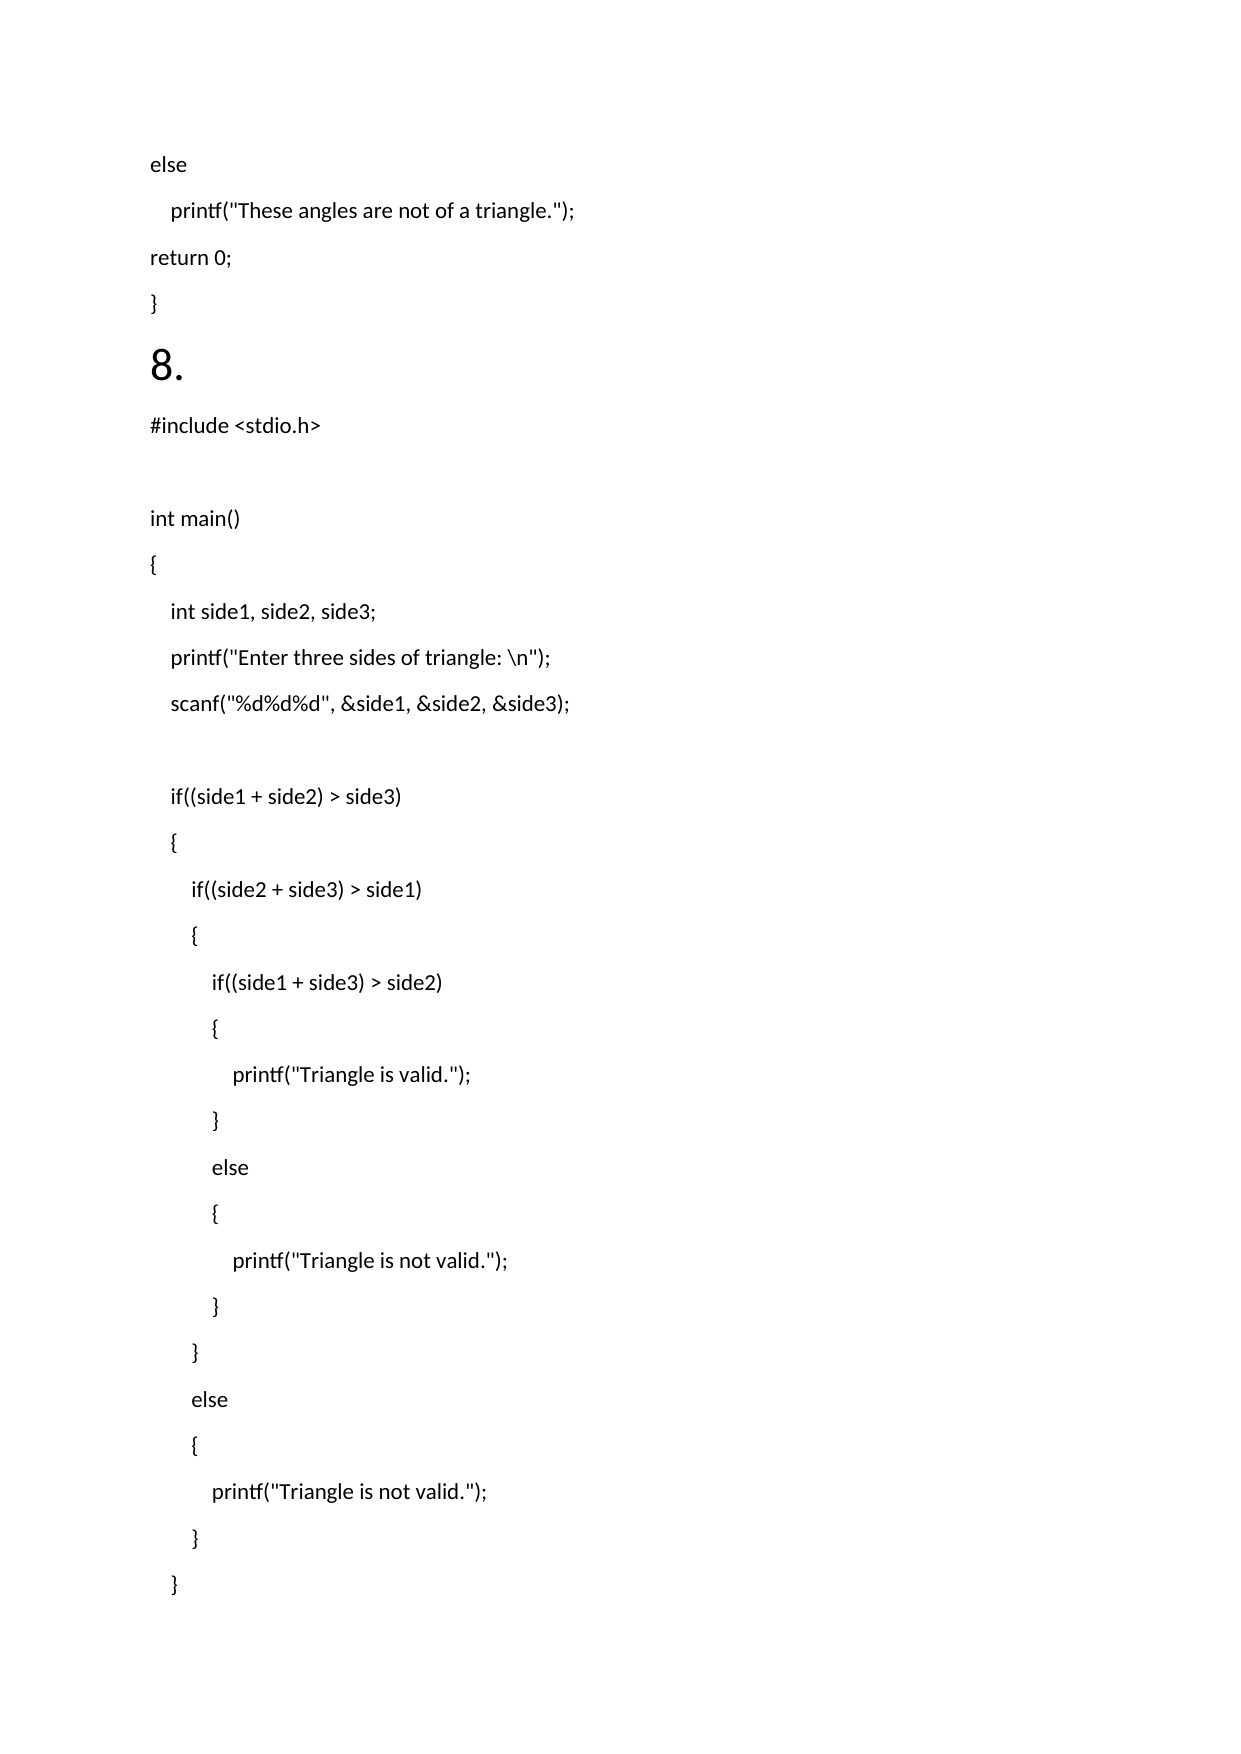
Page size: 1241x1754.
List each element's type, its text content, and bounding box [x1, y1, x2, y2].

text { [150, 828, 1090, 857]
text if((side2 + side3) > side1) [150, 875, 1090, 903]
text { [150, 550, 1090, 578]
text else [150, 1153, 1090, 1181]
text if((side1 + side2) > side3) [150, 782, 1090, 810]
text printf("These angles are not of a triangle."); [150, 196, 1090, 224]
text printf("Enter three sides of triangle: \n"); [150, 643, 1090, 671]
text if((side1 + side3) > side2) [150, 968, 1090, 996]
text { [150, 1014, 1090, 1042]
text return 0; [150, 243, 1090, 271]
text } [150, 1107, 1090, 1135]
text { [150, 921, 1090, 949]
text printf("Triangle is not valid."); [150, 1246, 1090, 1274]
text scanf("%d%d%d", &side1, &side2, &side3); [150, 689, 1090, 717]
text { [150, 1431, 1090, 1459]
text 8. [150, 335, 1090, 391]
text } [150, 1570, 1090, 1598]
text } [150, 289, 1090, 317]
text int side1, side2, side3; [150, 597, 1090, 625]
text #include <stdio.h> [150, 411, 1090, 439]
text } [150, 1524, 1090, 1552]
text int main() [150, 504, 1090, 532]
text printf("Triangle is not valid."); [150, 1477, 1090, 1506]
text else [150, 1385, 1090, 1413]
text else [150, 150, 1090, 178]
text } [150, 1292, 1090, 1320]
text } [150, 1338, 1090, 1366]
text printf("Triangle is valid."); [150, 1060, 1090, 1088]
text { [150, 1199, 1090, 1227]
